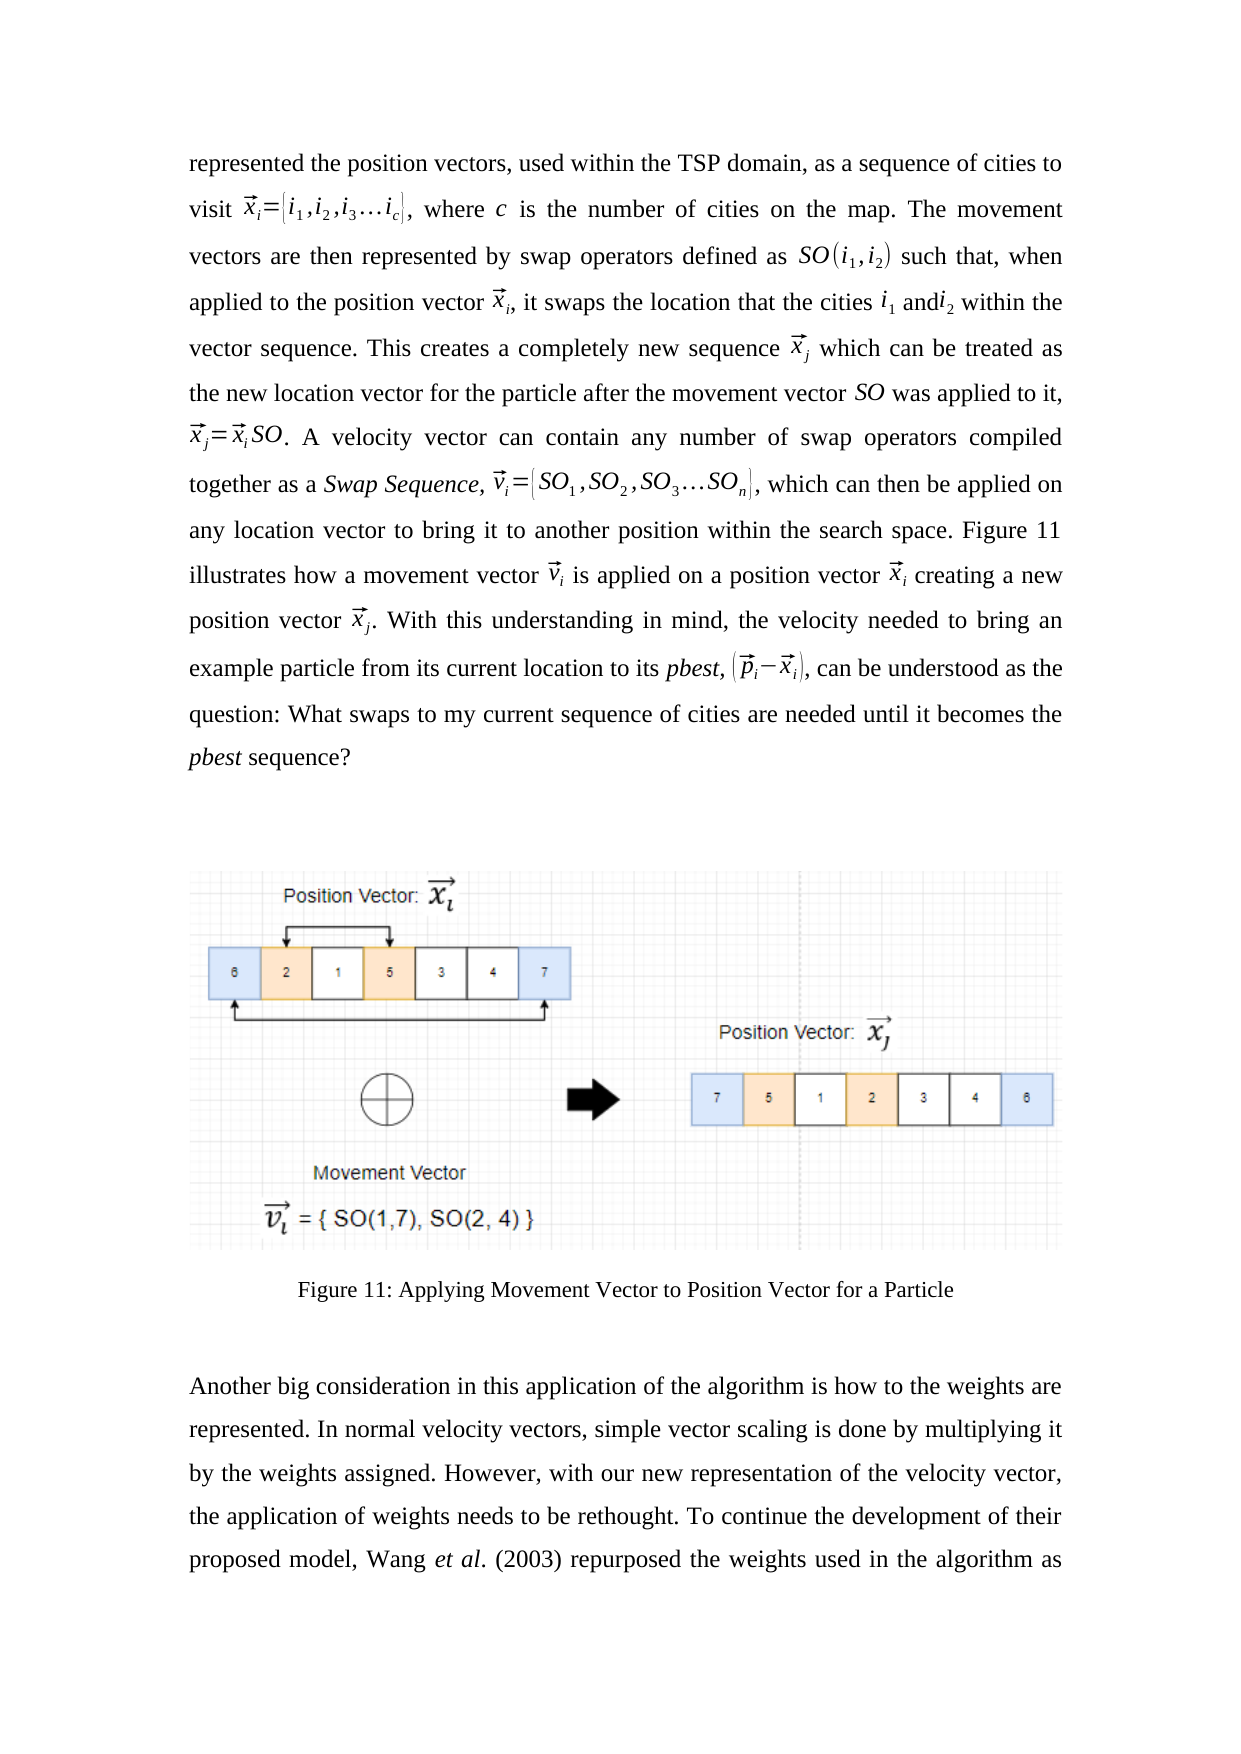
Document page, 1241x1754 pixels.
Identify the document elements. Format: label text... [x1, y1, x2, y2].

picture [189, 871, 1063, 1250]
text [189, 148, 1063, 771]
text Figure 11: Applying Movement Vector to Position Vector for a Particle [189, 1276, 1063, 1303]
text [189, 1371, 1063, 1573]
